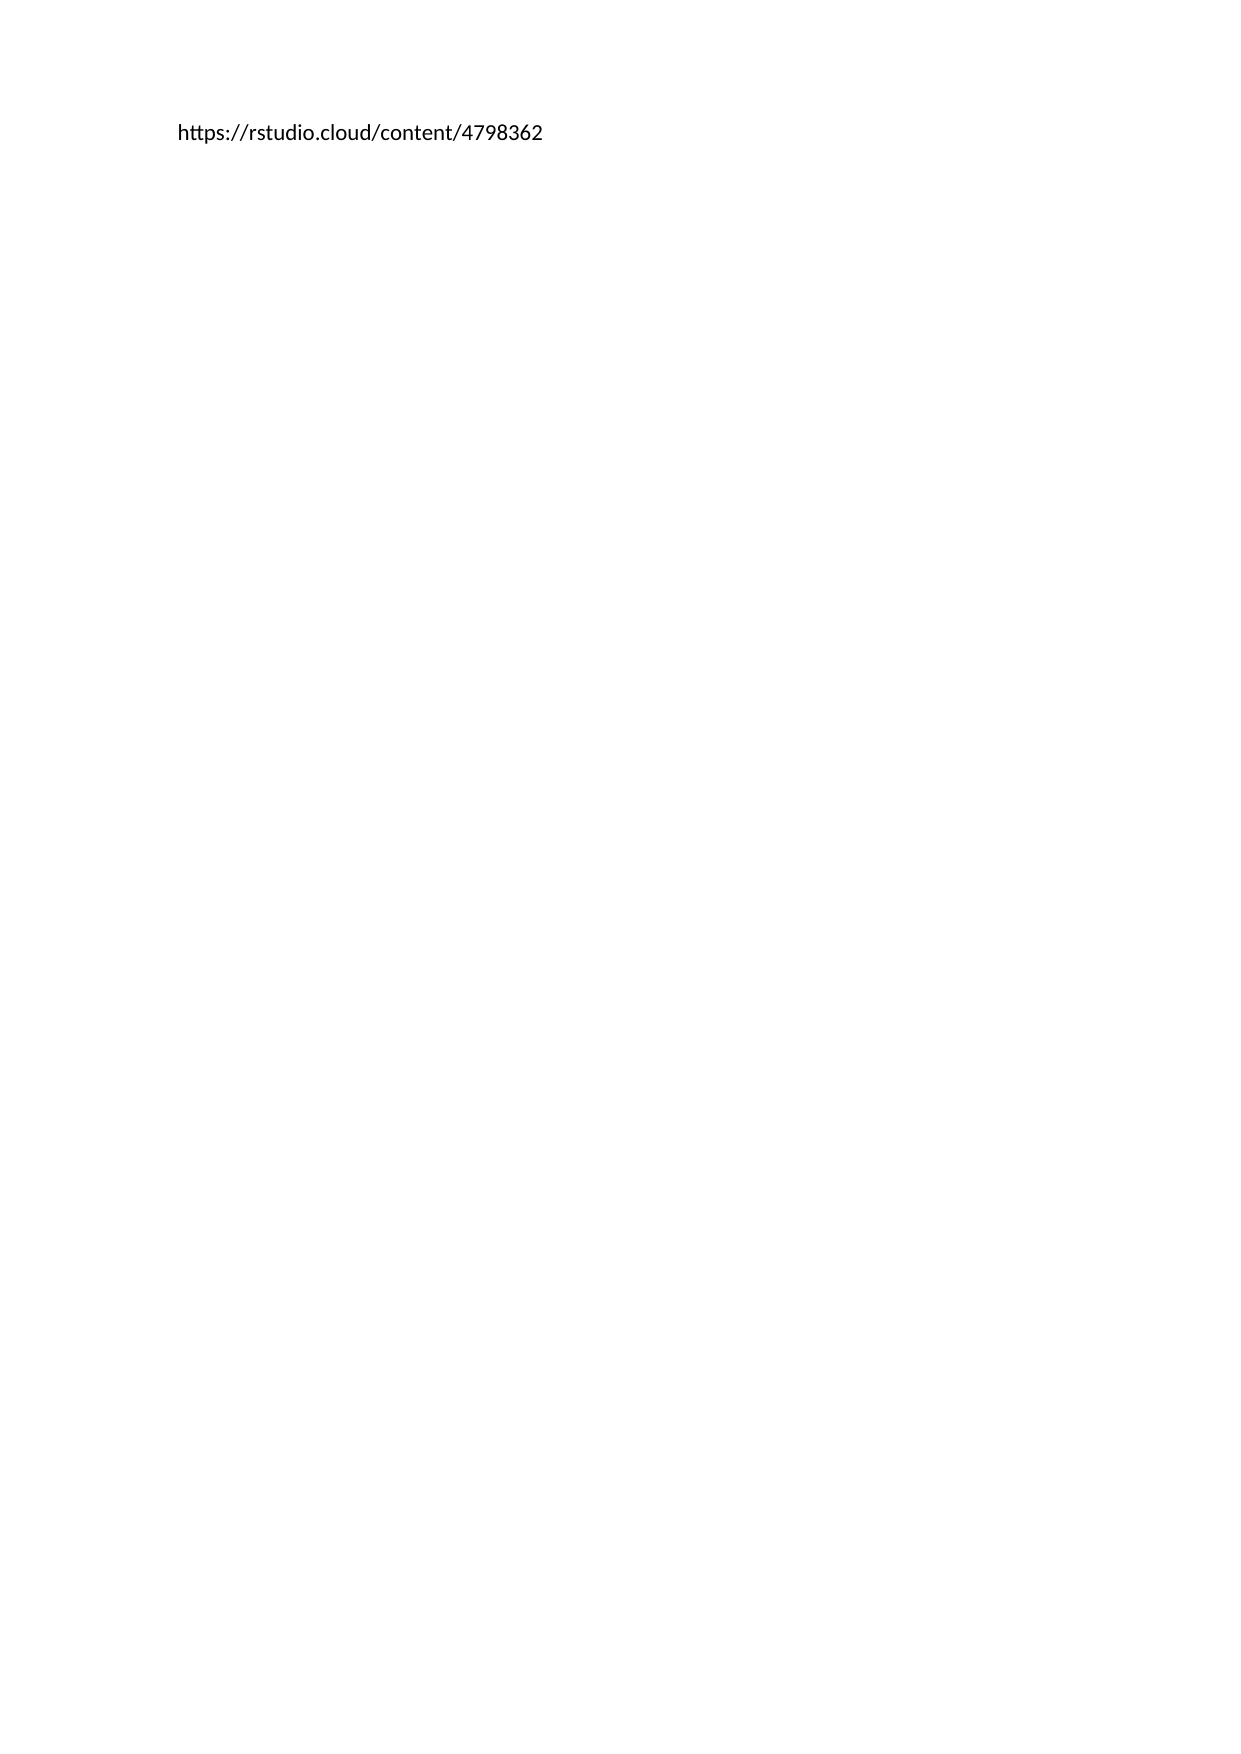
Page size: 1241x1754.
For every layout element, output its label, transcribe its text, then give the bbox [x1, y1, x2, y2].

text https://rstudio.cloud/content/4798362 [177, 118, 1152, 146]
